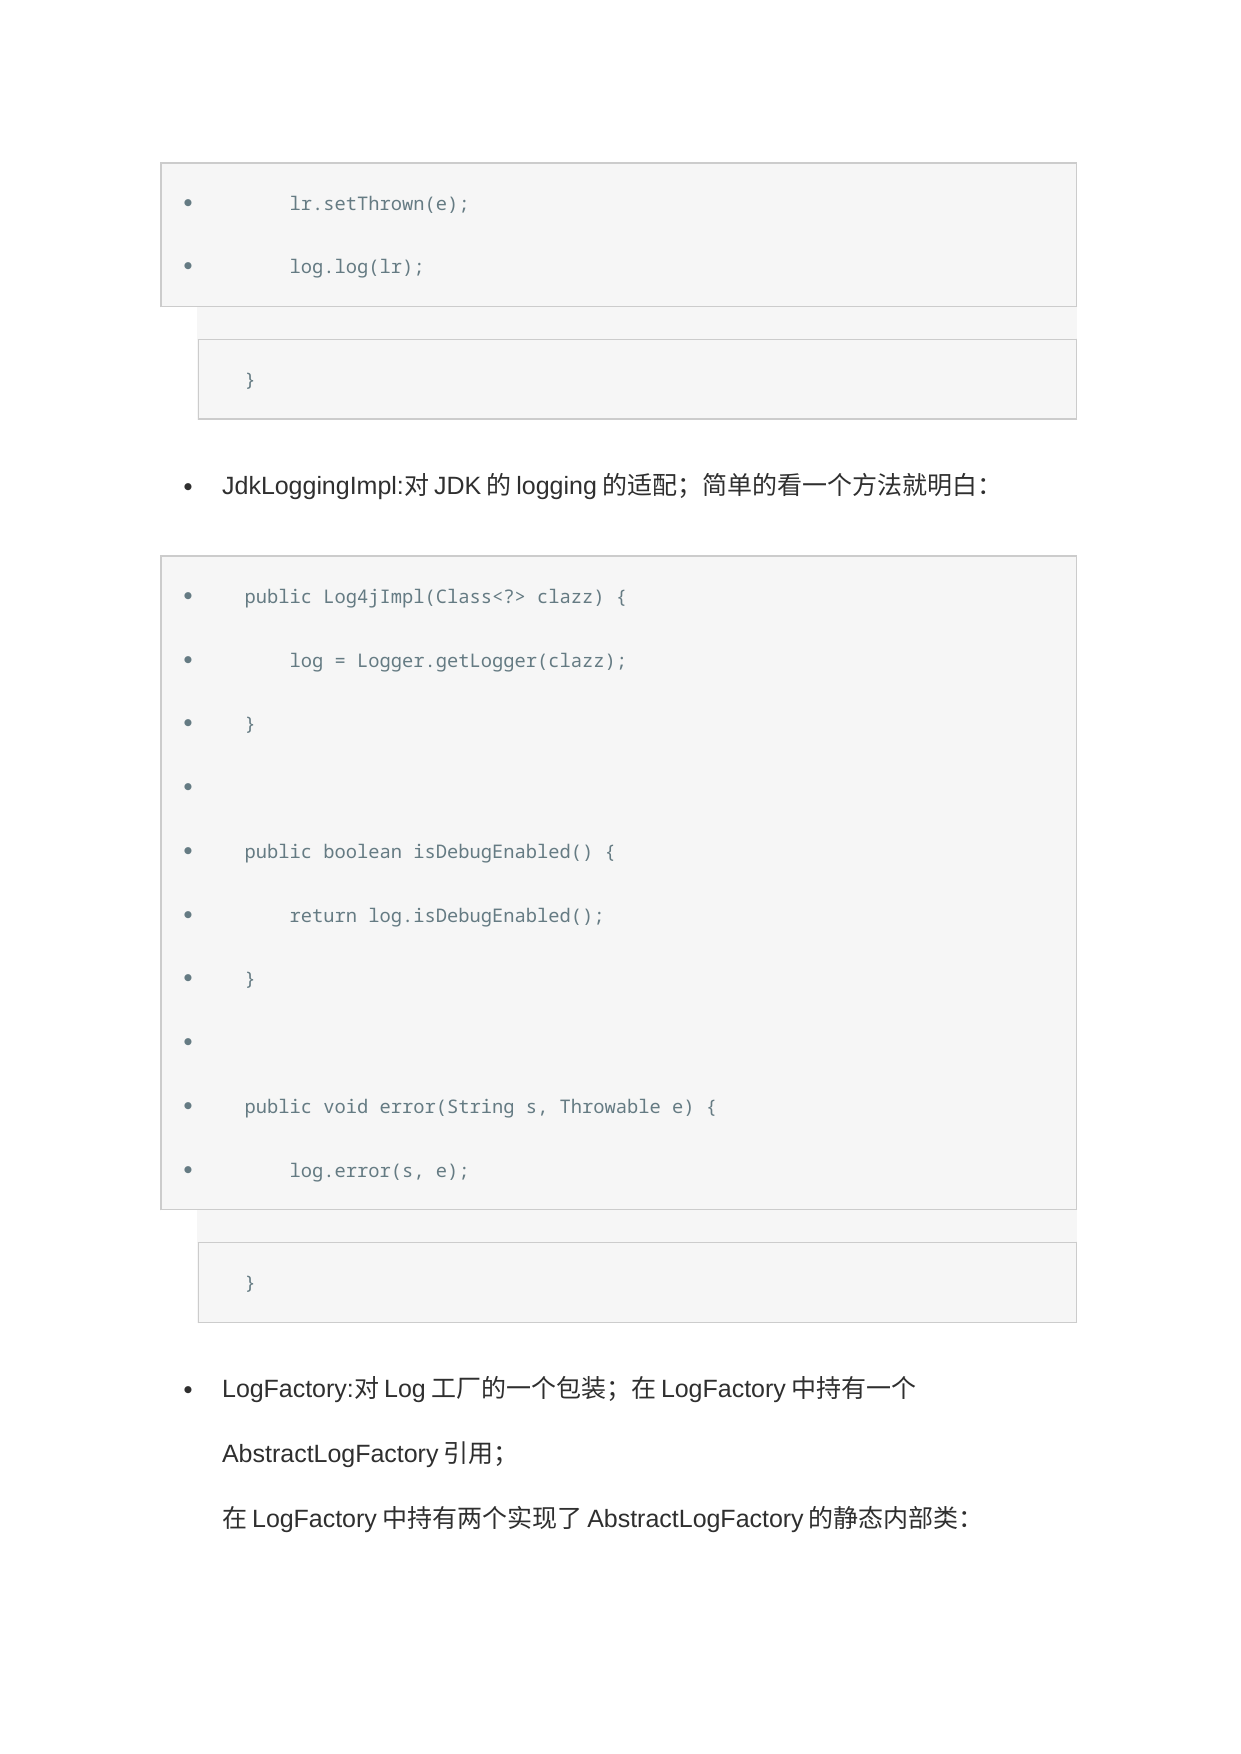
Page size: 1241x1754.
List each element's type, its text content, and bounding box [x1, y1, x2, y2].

list public boolean isDebugEnabled() { [162, 810, 1076, 867]
list public Log4jImpl(Class<?> clazz) { [162, 557, 1076, 612]
list lr.setThrown(e); [162, 164, 1076, 219]
list return log.isDebugEnabled(); [162, 874, 1076, 931]
list log.error(s, e); [162, 1129, 1076, 1209]
list } [162, 683, 1076, 740]
list log = Logger.getLogger(clazz); [162, 619, 1076, 676]
text } [199, 1243, 1076, 1322]
list JdkLoggingImpl:对JDK的logging的适配；简单的看一个方法就明白： [184, 451, 1053, 516]
list log.log(lr); [162, 226, 1076, 306]
list } [162, 938, 1076, 995]
list public void error(String s, Throwable e) { [162, 1065, 1076, 1122]
list LogFactory:对Log工厂的一个包装；在LogFactory中持有一个AbstractLogFactory引用； 在LogFactory中持有两个实现了AbstractLogFactory的静态内部类： [184, 1354, 1053, 1549]
text } [199, 340, 1076, 418]
